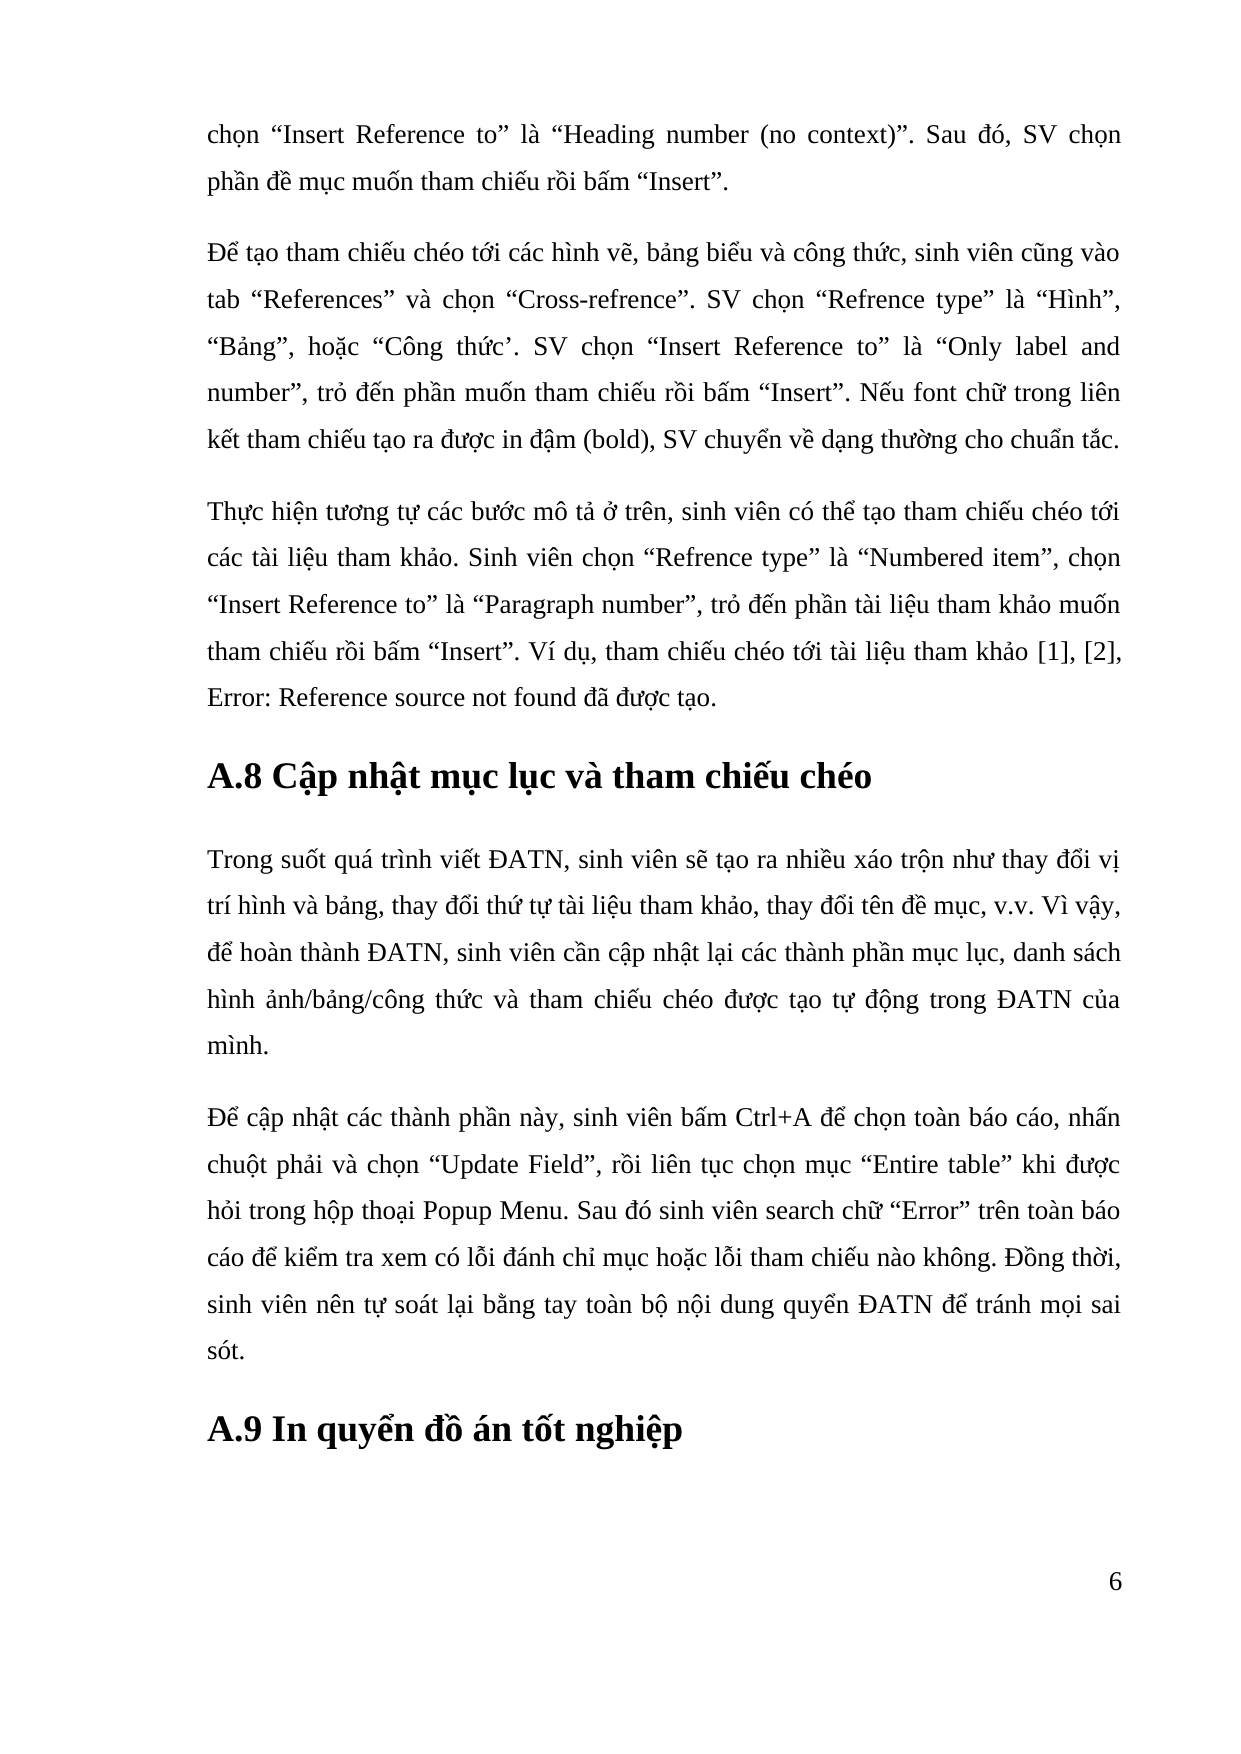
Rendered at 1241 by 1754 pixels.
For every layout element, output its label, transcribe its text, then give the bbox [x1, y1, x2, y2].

text Để tạo tham chiếu chéo tới các hình vẽ, bảng biểu và công thức, sinh viên cũng vào tab “References” và chọn “Cross-refrence”. SV chọn “Refrence type” là “Hình”, “Bảng”, hoặc “Công thức’. SV chọn “Insert Reference to” là “Only label and number”, trỏ đến phần muốn tham chiếu rồi bấm “Insert”. Nếu font chữ trong liên kết tham chiếu tạo ra được in đậm (bold), SV chuyển về dạng thường cho chuẩn tắc. [207, 236, 1122, 454]
text Trong suốt quá trình viết ĐATN, sinh viên sẽ tạo ra nhiều xáo trộn như thay đổi vị trí hình và bảng, thay đổi thứ tự tài liệu tham khảo, thay đổi tên đề mục, v.v. Vì vậy, để hoàn thành ĐATN, sinh viên cần cập nhật lại các thành phần mục lục, danh sách hình ảnh/bảng/công thức và tham chiếu chéo được tạo tự động trong ĐATN của mình. [207, 843, 1122, 1061]
subtitle Cập nhật mục lục và tham chiếu chéo [207, 753, 1122, 796]
subtitle In quyển đồ án tốt nghiệp [207, 1406, 1122, 1449]
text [207, 118, 1122, 196]
text Để cập nhật các thành phần này, sinh viên bấm Ctrl+A để chọn toàn báo cáo, nhấn chuột phải và chọn “Update Field”, rồi liên tục chọn mục “Entire table” khi được hỏi trong hộp thoại Popup Menu. Sau đó sinh viên search chữ “Error” trên toàn báo cáo để kiểm tra xem có lỗi đánh chỉ mục hoặc lỗi tham chiếu nào không. Đồng thời, sinh viên nên tự soát lại bằng tay toàn bộ nội dung quyển ĐATN để tránh mọi sai sót. [207, 1101, 1122, 1366]
